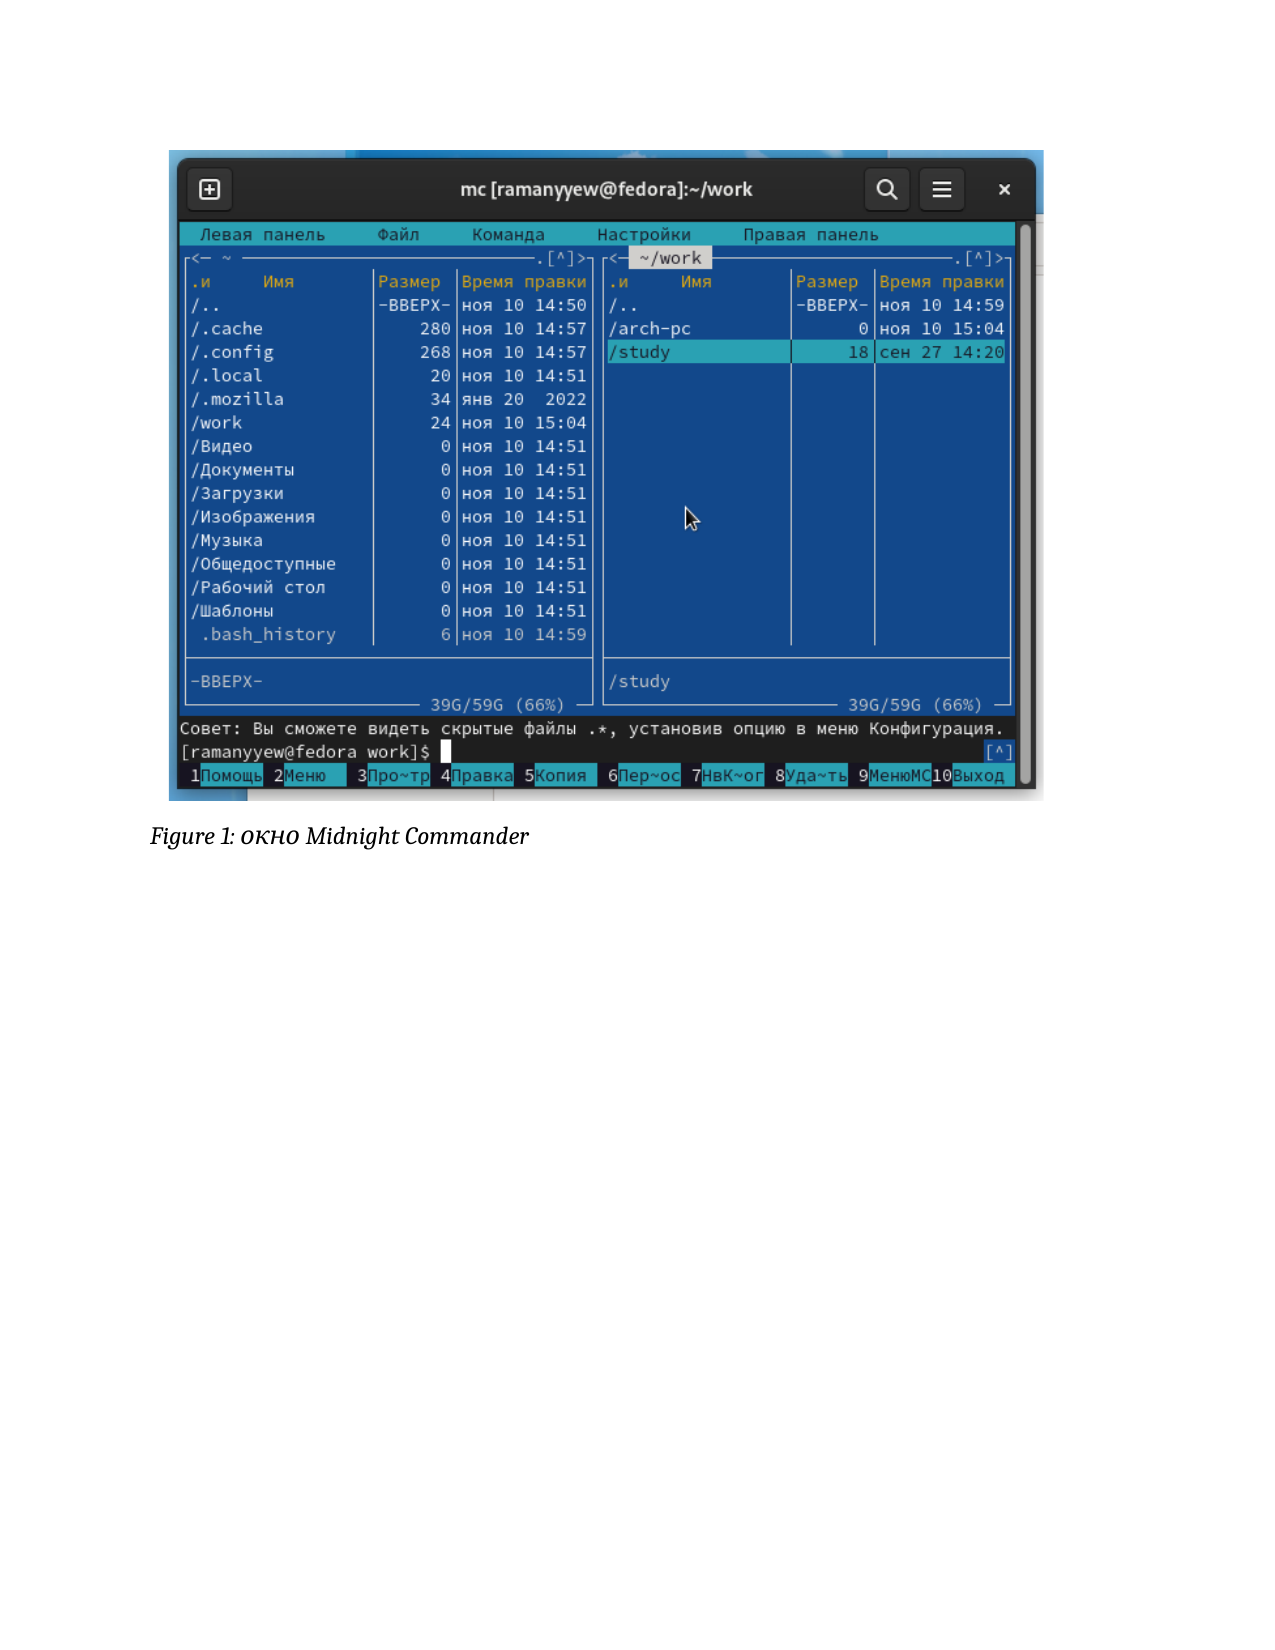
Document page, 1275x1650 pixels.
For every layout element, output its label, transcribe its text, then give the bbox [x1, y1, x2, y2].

text Figure 1: окно Midnight Commander [150, 822, 1125, 850]
picture [168, 150, 1044, 801]
